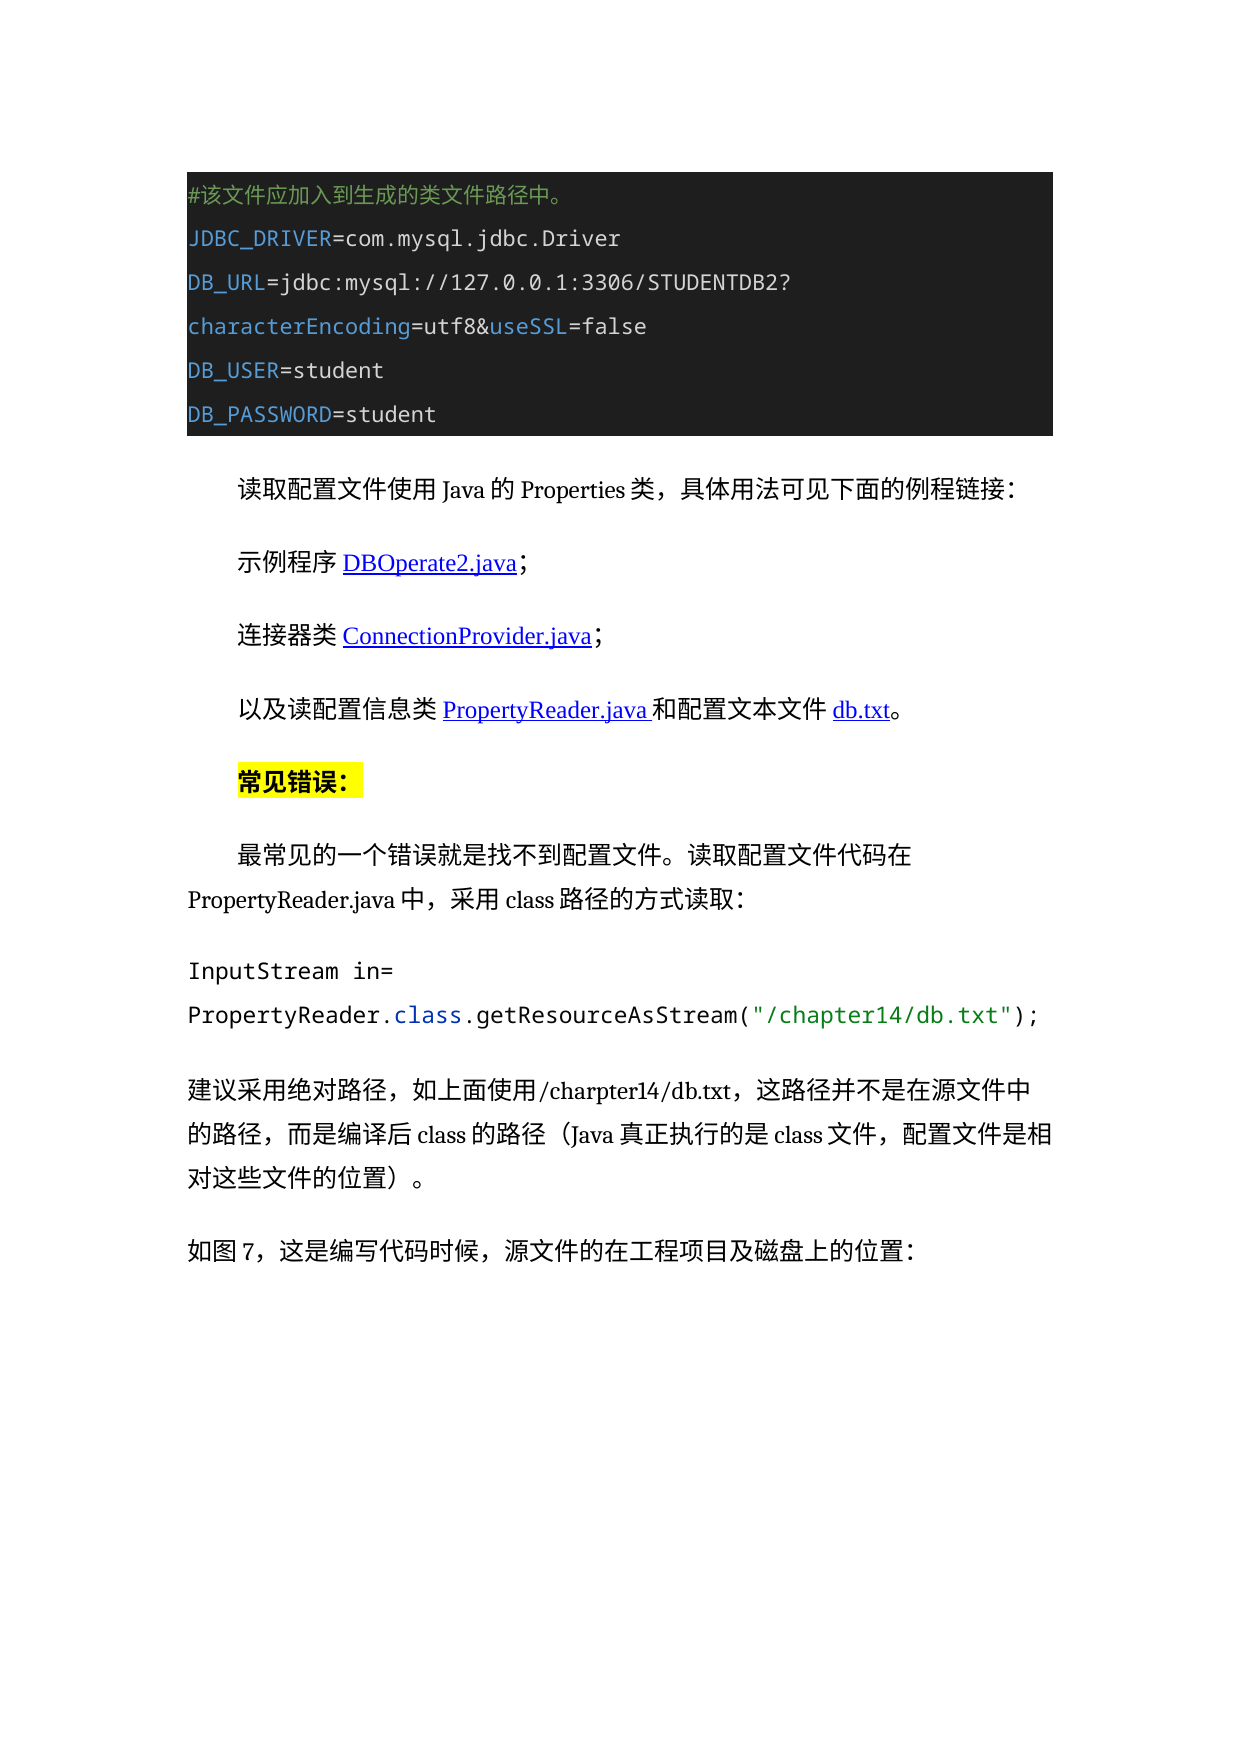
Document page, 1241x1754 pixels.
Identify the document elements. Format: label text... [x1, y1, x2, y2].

text JDBC_DRIVER=com.mysql.jdbc.Driver [187, 216, 1053, 260]
text 最常见的一个错误就是找不到配置文件。读取配置文件代码在PropertyReader.java中，采用class路径的方式读取： [187, 832, 1053, 920]
text 连接器类ConnectionProvider.java； [187, 612, 1053, 656]
text 常见错误： [187, 758, 1053, 802]
text DB_USER=student [187, 348, 1053, 392]
text 以及读配置信息类PropertyReader.java和配置文本文件db.txt。 [187, 685, 1053, 729]
text 示例程序DBOperate2.java； [187, 539, 1053, 583]
text DB_PASSWORD=student [187, 392, 1053, 436]
text 如图7，这是编写代码时候，源文件的在工程项目及磁盘上的位置： [187, 1228, 1053, 1272]
text 读取配置文件使用Java的Properties类，具体用法可见下面的例程链接： [187, 466, 1053, 509]
text #该文件应加入到生成的类文件路径中。 [187, 172, 1053, 216]
text DB_URL=jdbc:mysql://127.0.0.1:3306/STUDENTDB2?characterEncoding=utf8&useSSL=false [187, 260, 1053, 348]
text 建议采用绝对路径，如上面使用/charpter14/db.txt，这路径并不是在源文件中的路径，而是编译后class的路径（Java真正执行的是class文件，配置文件是相对这些文件的位置）。 [187, 1066, 1053, 1198]
text InputStream in= PropertyReader.class.getResourceAsStream("/chapter14/db.txt"); [187, 949, 1053, 1037]
